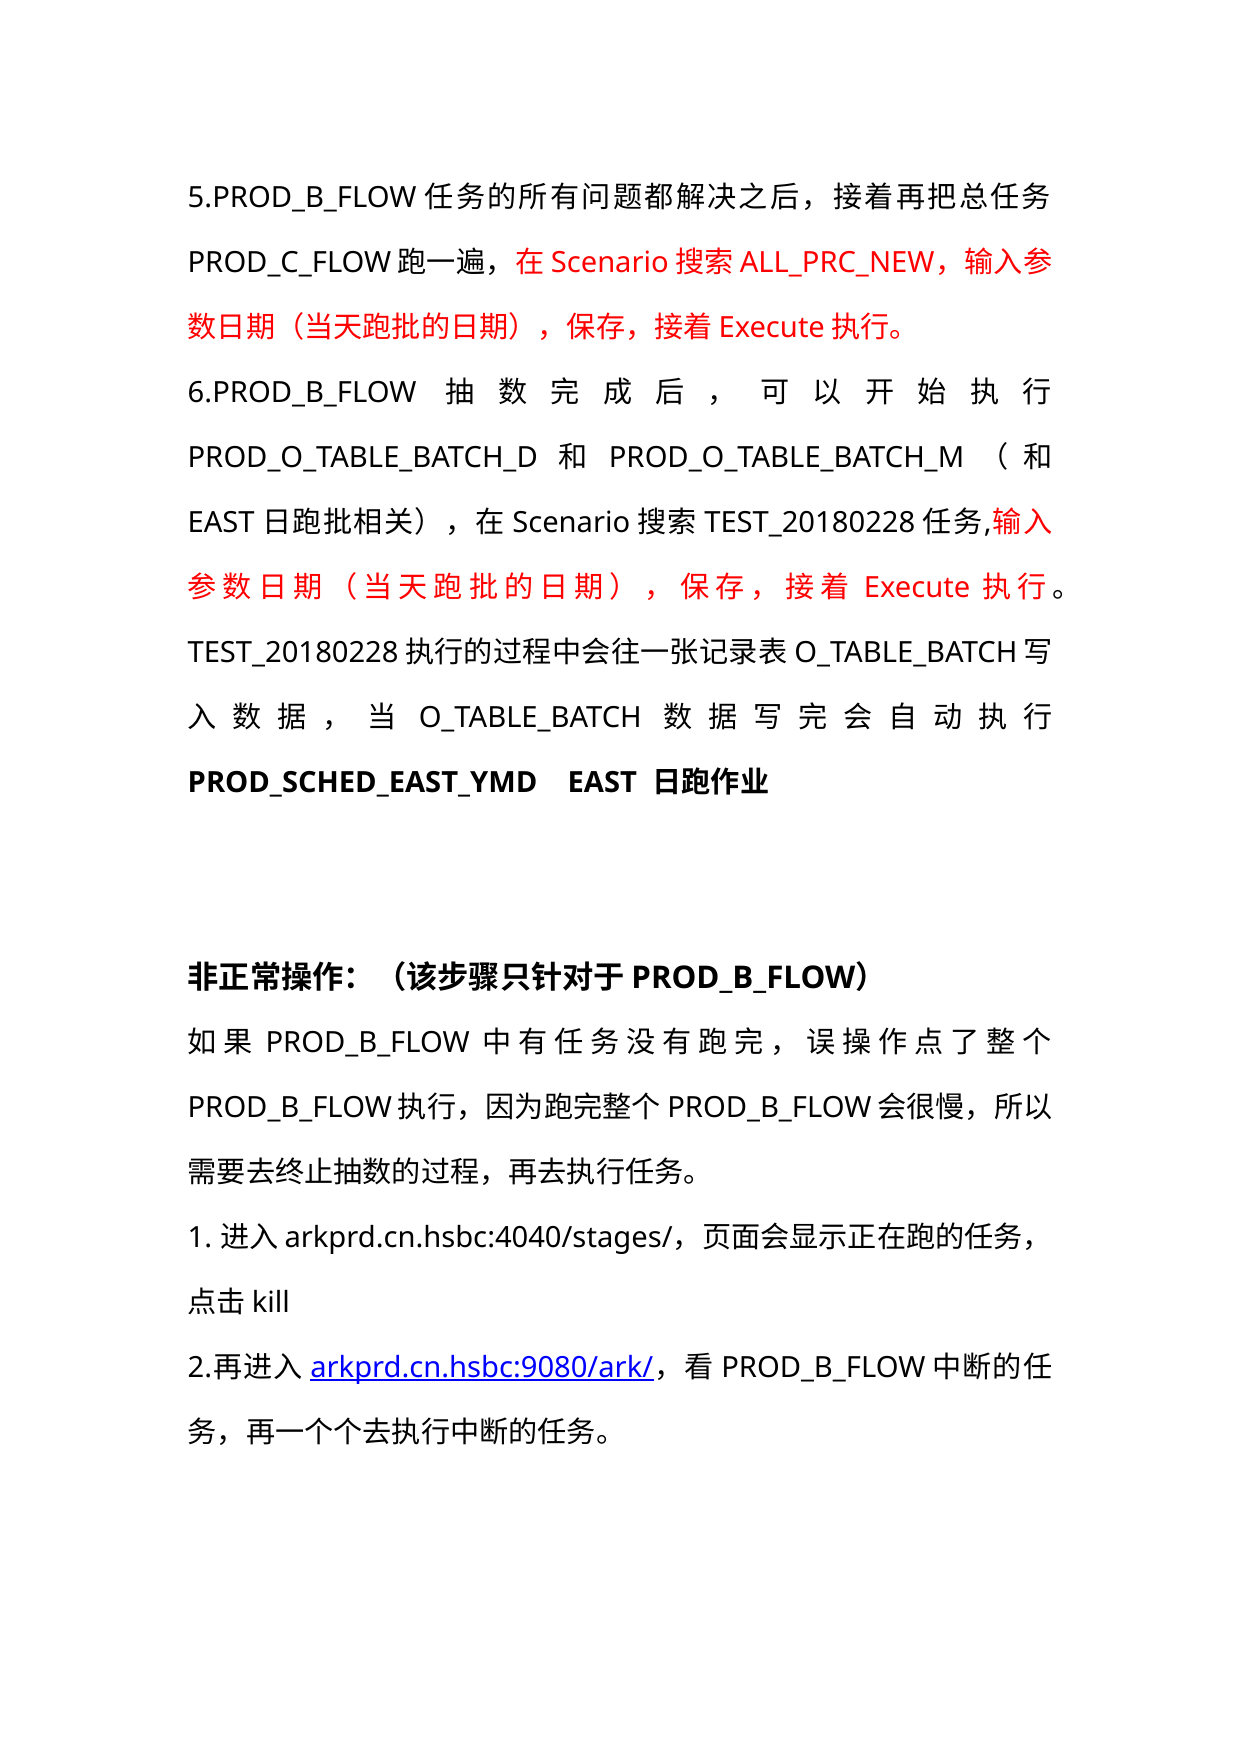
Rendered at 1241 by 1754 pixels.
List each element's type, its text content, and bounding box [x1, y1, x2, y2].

text 如果PROD_B_FLOW中有任务没有跑完，误操作点了整个PROD_B_FLOW执行，因为跑完整个PROD_B_FLOW会很慢，所以需要去终止抽数的过程，再去执行任务。 [187, 1007, 1053, 1202]
list PROD_B_FLOW抽数完成后，可以开始执行PROD_O_TABLE_BATCH_D和PROD_O_TABLE_BATCH_M（和EAST日跑批相关），在Scenario搜索TEST_20180228任务,输入参数日期（当天跑批的日期），保存，接着Execute执行。TEST_20180228执行的过程中会往一张记录表O_TABLE_BATCH写入数据，当O_TABLE_BATCH数据写完会自动执行PROD_SCHED_EAST_YMD EAST 日跑作业 [187, 357, 1053, 812]
list 进入arkprd.cn.hsbc:4040/stages/，页面会显示正在跑的任务，点击kill [187, 1202, 1053, 1332]
text 非正常操作：（该步骤只针对于PROD_B_FLOW） [187, 942, 1053, 1007]
text 2.再进入arkprd.cn.hsbc:9080/ark/，看PROD_B_FLOW中断的任务，再一个个去执行中断的任务。 [187, 1332, 1053, 1462]
list PROD_B_FLOW任务的所有问题都解决之后，接着再把总任务PROD_C_FLOW跑一遍，在Scenario搜索ALL_PRC_NEW，输入参数日期（当天跑批的日期），保存，接着Execute执行。 [187, 162, 1053, 357]
